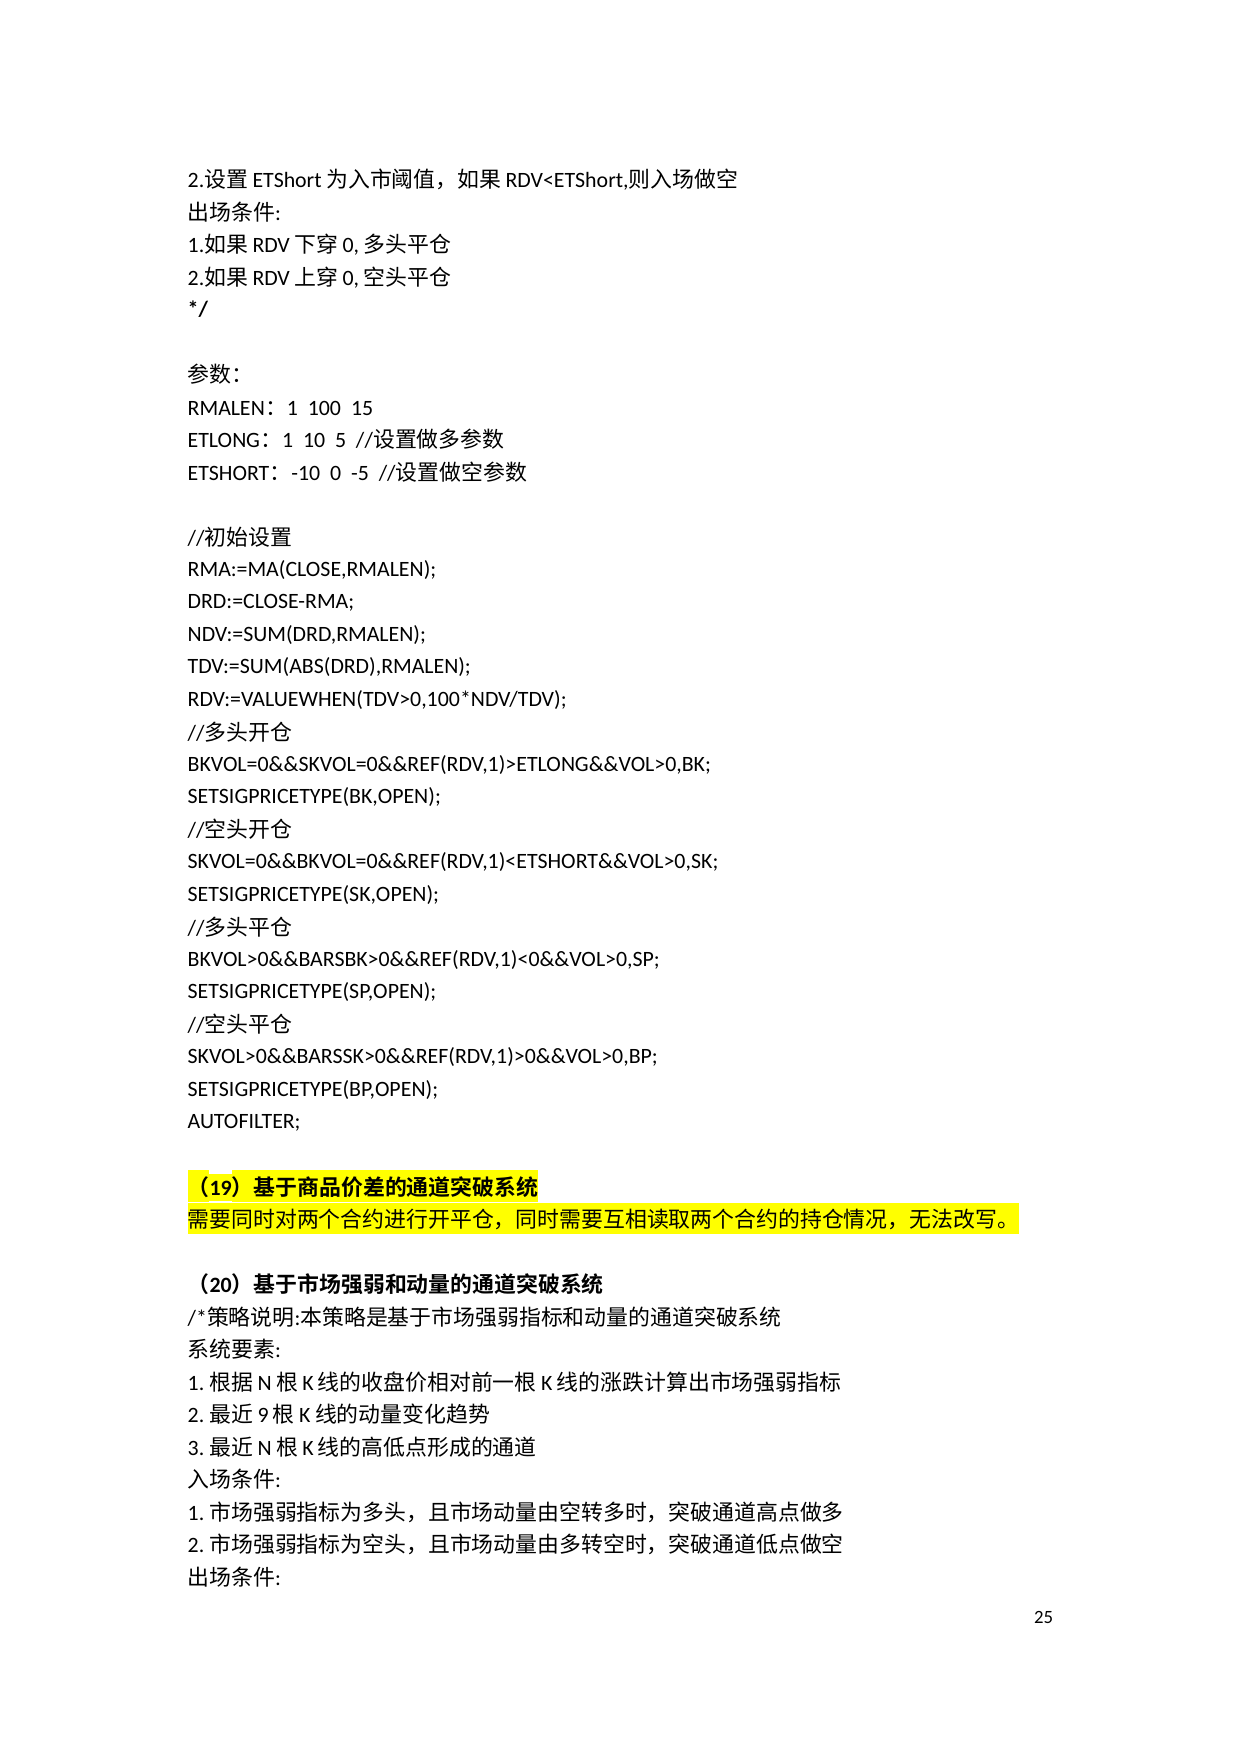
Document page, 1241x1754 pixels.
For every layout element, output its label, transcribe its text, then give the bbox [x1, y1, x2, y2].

text 需要同时对两个合约进行开平仓，同时需要互相读取两个合约的持仓情况，无法改写。 [187, 1202, 1053, 1234]
text //多头开仓 [187, 714, 1053, 747]
text AUTOFILTER; [187, 1104, 1053, 1137]
text 2.如果RDV上穿0, 空头平仓 [187, 259, 1053, 292]
text SETSIGPRICETYPE(SP,OPEN); [187, 974, 1053, 1007]
text DRD:=CLOSE-RMA; [187, 584, 1053, 617]
text 入场条件: [187, 1462, 1053, 1494]
text //空头平仓 [187, 1007, 1053, 1039]
text 1. 根据N根K线的收盘价相对前一根K线的涨跌计算出市场强弱指标 [187, 1364, 1053, 1397]
text NDV:=SUM(DRD,RMALEN); [187, 617, 1053, 649]
text SETSIGPRICETYPE(BK,OPEN); [187, 779, 1053, 812]
text （19）基于商品价差的通道突破系统 [187, 1169, 1053, 1202]
text ETSHORT：-10 0 -5 //设置做空参数 [187, 454, 1053, 487]
text 1. 市场强弱指标为多头，且市场动量由空转多时，突破通道高点做多 [187, 1494, 1053, 1527]
text TDV:=SUM(ABS(DRD),RMALEN); [187, 649, 1053, 682]
text SETSIGPRICETYPE(BP,OPEN); [187, 1072, 1053, 1104]
text RMALEN：1 100 15 [187, 389, 1053, 422]
text 出场条件: [187, 1559, 1053, 1592]
text 1.如果RDV下穿0, 多头平仓 [187, 227, 1053, 259]
text BKVOL=0&&SKVOL=0&&REF(RDV,1)>ETLONG&&VOL>0,BK; [187, 747, 1053, 779]
text （20）基于市场强弱和动量的通道突破系统 [187, 1267, 1053, 1299]
text 3. 最近N根K线的高低点形成的通道 [187, 1429, 1053, 1462]
text SETSIGPRICETYPE(SK,OPEN); [187, 877, 1053, 909]
text 系统要素: [187, 1332, 1053, 1364]
text ETLONG：1 10 5 //设置做多参数 [187, 422, 1053, 454]
text SKVOL>0&&BARSSK>0&&REF(RDV,1)>0&&VOL>0,BP; [187, 1039, 1053, 1072]
text 参数： [187, 357, 1053, 389]
text BKVOL>0&&BARSBK>0&&REF(RDV,1)<0&&VOL>0,SP; [187, 942, 1053, 974]
text */ [187, 292, 1053, 324]
text //初始设置 [187, 519, 1053, 552]
text SKVOL=0&&BKVOL=0&&REF(RDV,1)<ETSHORT&&VOL>0,SK; [187, 844, 1053, 877]
text 2.设置ETShort为入市阈值，如果RDV<ETShort,则入场做空 [187, 162, 1053, 194]
text RMA:=MA(CLOSE,RMALEN); [187, 552, 1053, 584]
text 2. 最近9根K线的动量变化趋势 [187, 1397, 1053, 1429]
text //空头开仓 [187, 812, 1053, 844]
text 2. 市场强弱指标为空头，且市场动量由多转空时，突破通道低点做空 [187, 1527, 1053, 1559]
text /*策略说明:本策略是基于市场强弱指标和动量的通道突破系统 [187, 1299, 1053, 1332]
text 出场条件: [187, 194, 1053, 227]
text //多头平仓 [187, 909, 1053, 942]
text RDV:=VALUEWHEN(TDV>0,100*NDV/TDV); [187, 682, 1053, 714]
